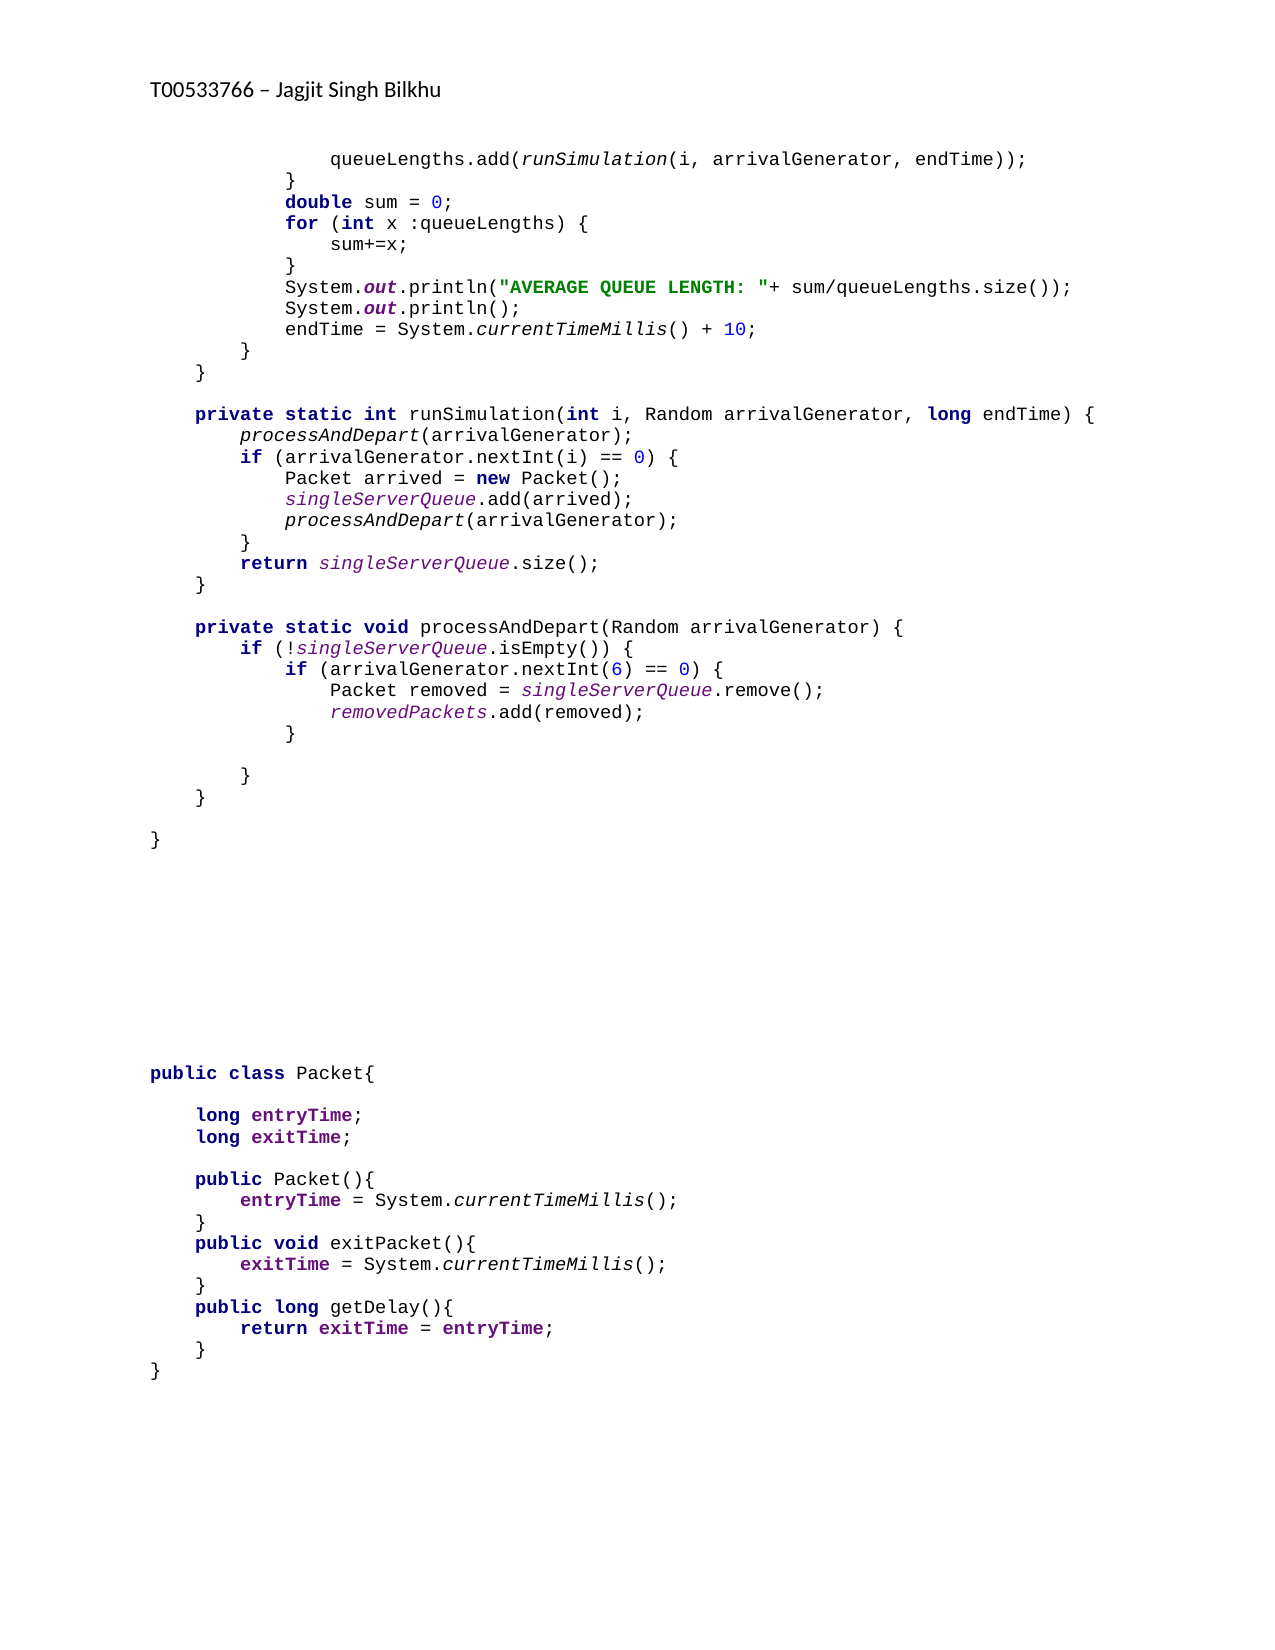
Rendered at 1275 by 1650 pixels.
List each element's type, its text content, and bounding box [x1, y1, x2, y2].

text public class Packet{ long entryTime; long exitTime; public Packet(){ entryTime = System.currentTimeMillis(); } public void exitPacket(){ exitTime = System.currentTimeMillis(); } public long getDelay(){ return exitTime = entryTime; } } [150, 1064, 1125, 1382]
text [150, 150, 1125, 851]
